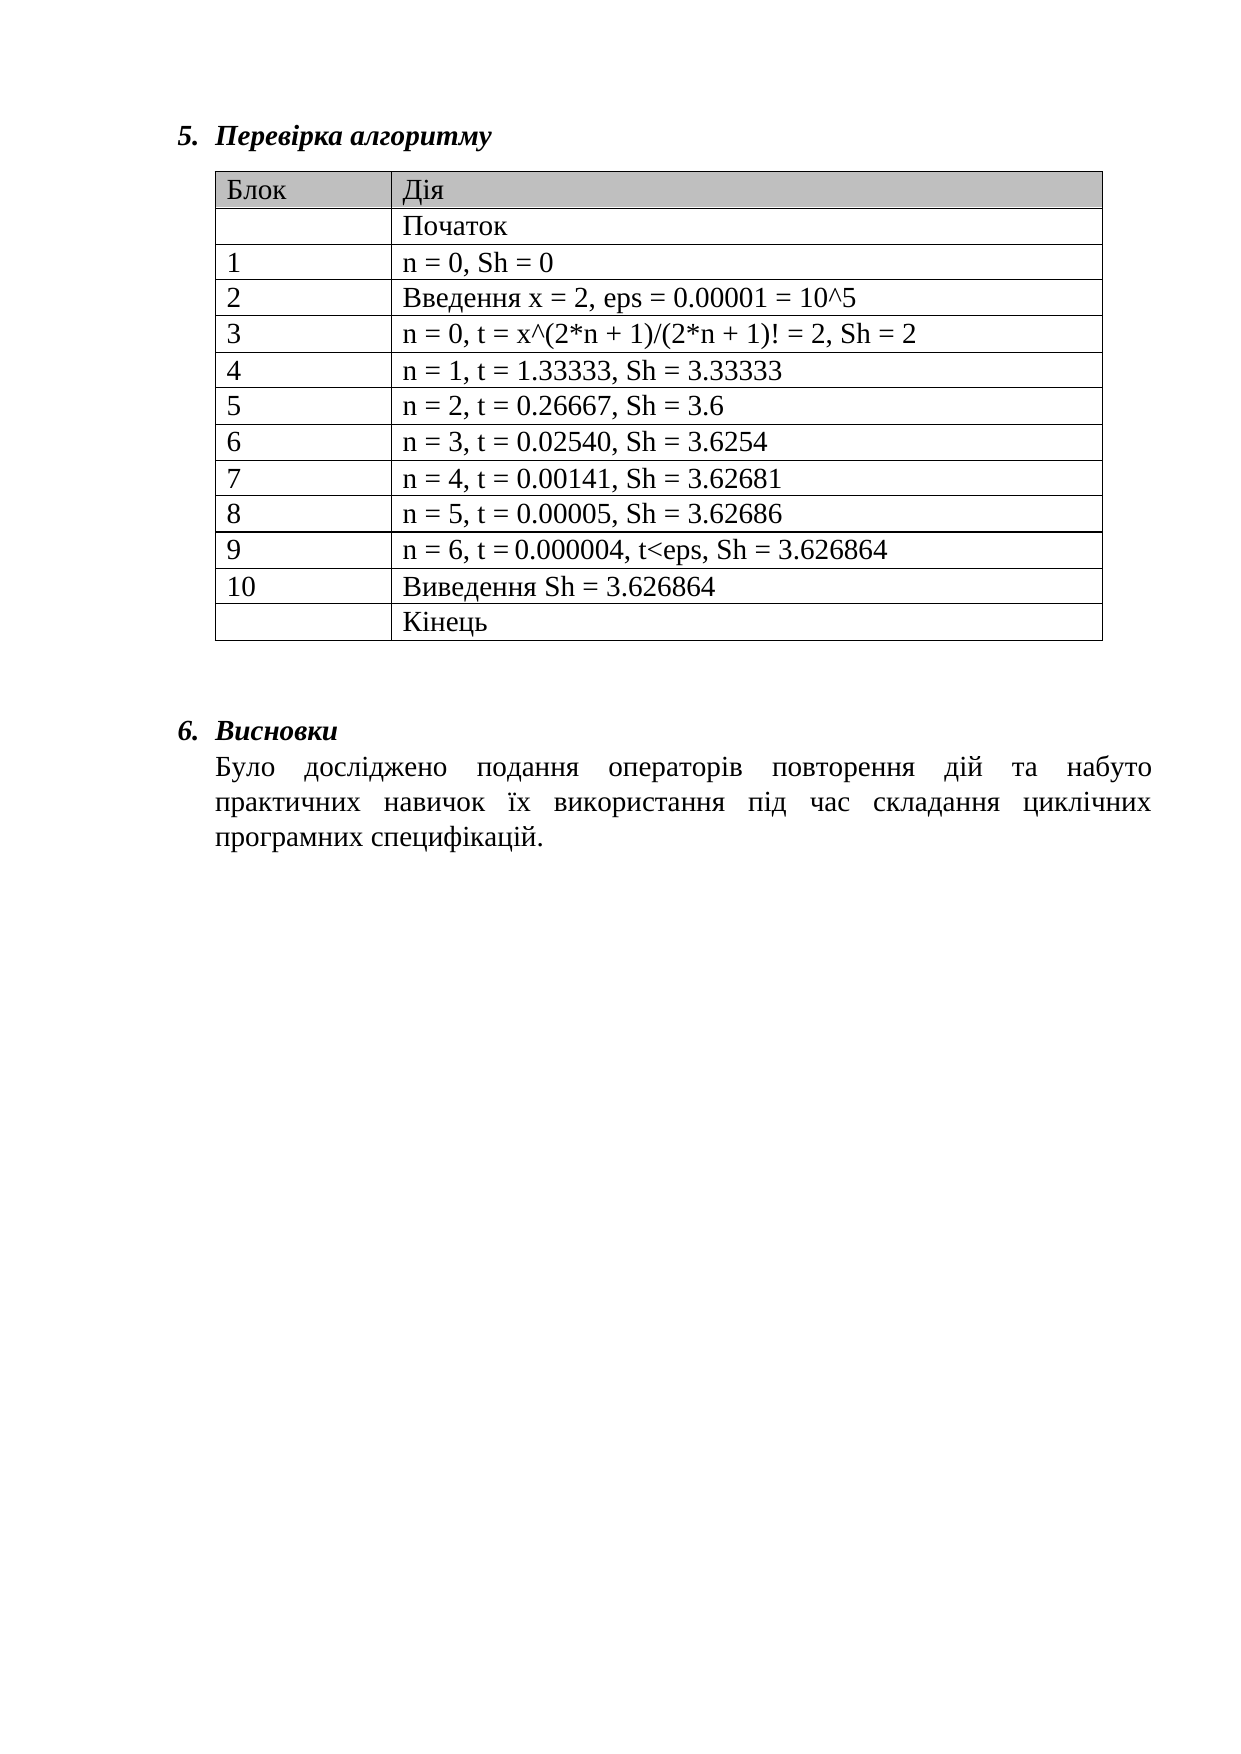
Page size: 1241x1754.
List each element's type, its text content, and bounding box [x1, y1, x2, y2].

table_cell 7 [216, 461, 391, 495]
table_cell [216, 604, 391, 639]
list Було досліджено подання операторів повторення дій та набуто практичних навичок їх використання під час складання циклічних програмних специфікацій. [215, 749, 1153, 853]
table_cell n = 0, t = x^(2*n + 1)/(2*n + 1)! = 2, Sh = 2 [392, 316, 1102, 352]
table_cell 8 [216, 496, 391, 531]
table_cell 9 [216, 533, 391, 568]
table_cell Початок [392, 209, 1102, 244]
table_cell 1 [216, 245, 391, 279]
list Перевірка алгоритму [177, 118, 1152, 152]
table_cell Кінець [392, 604, 1102, 639]
table_cell Виведення Sh = 3.626864 [392, 569, 1102, 603]
table_cell n = 3, t = 0.02540, Sh = 3.6254 [392, 425, 1102, 460]
table_header Дія [392, 172, 1102, 207]
table_cell n = 6, t = 0.000004, t<eps, Sh = 3.626864 [392, 533, 1102, 568]
table_cell 10 [216, 569, 391, 603]
table_cell 3 [216, 316, 391, 352]
table_cell n = 5, t = 0.00005, Sh = 3.62686 [392, 496, 1102, 531]
table_cell [216, 209, 391, 244]
table_cell 6 [216, 425, 391, 460]
table_cell 2 [216, 280, 391, 315]
table_cell 5 [216, 388, 391, 423]
table_cell 4 [216, 353, 391, 387]
list Висновки [177, 713, 1152, 746]
table_cell n = 4, t = 0.00141, Sh = 3.62681 [392, 461, 1102, 495]
table_cell Введення х = 2, eps = 0.00001 = 10^5 [392, 280, 1102, 315]
table_cell n = 0, Sh = 0 [392, 245, 1102, 279]
table_header Блок [216, 172, 391, 207]
table_cell n = 2, t = 0.26667, Sh = 3.6 [392, 388, 1102, 423]
table_cell n = 1, t = 1.33333, Sh = 3.33333 [392, 353, 1102, 387]
